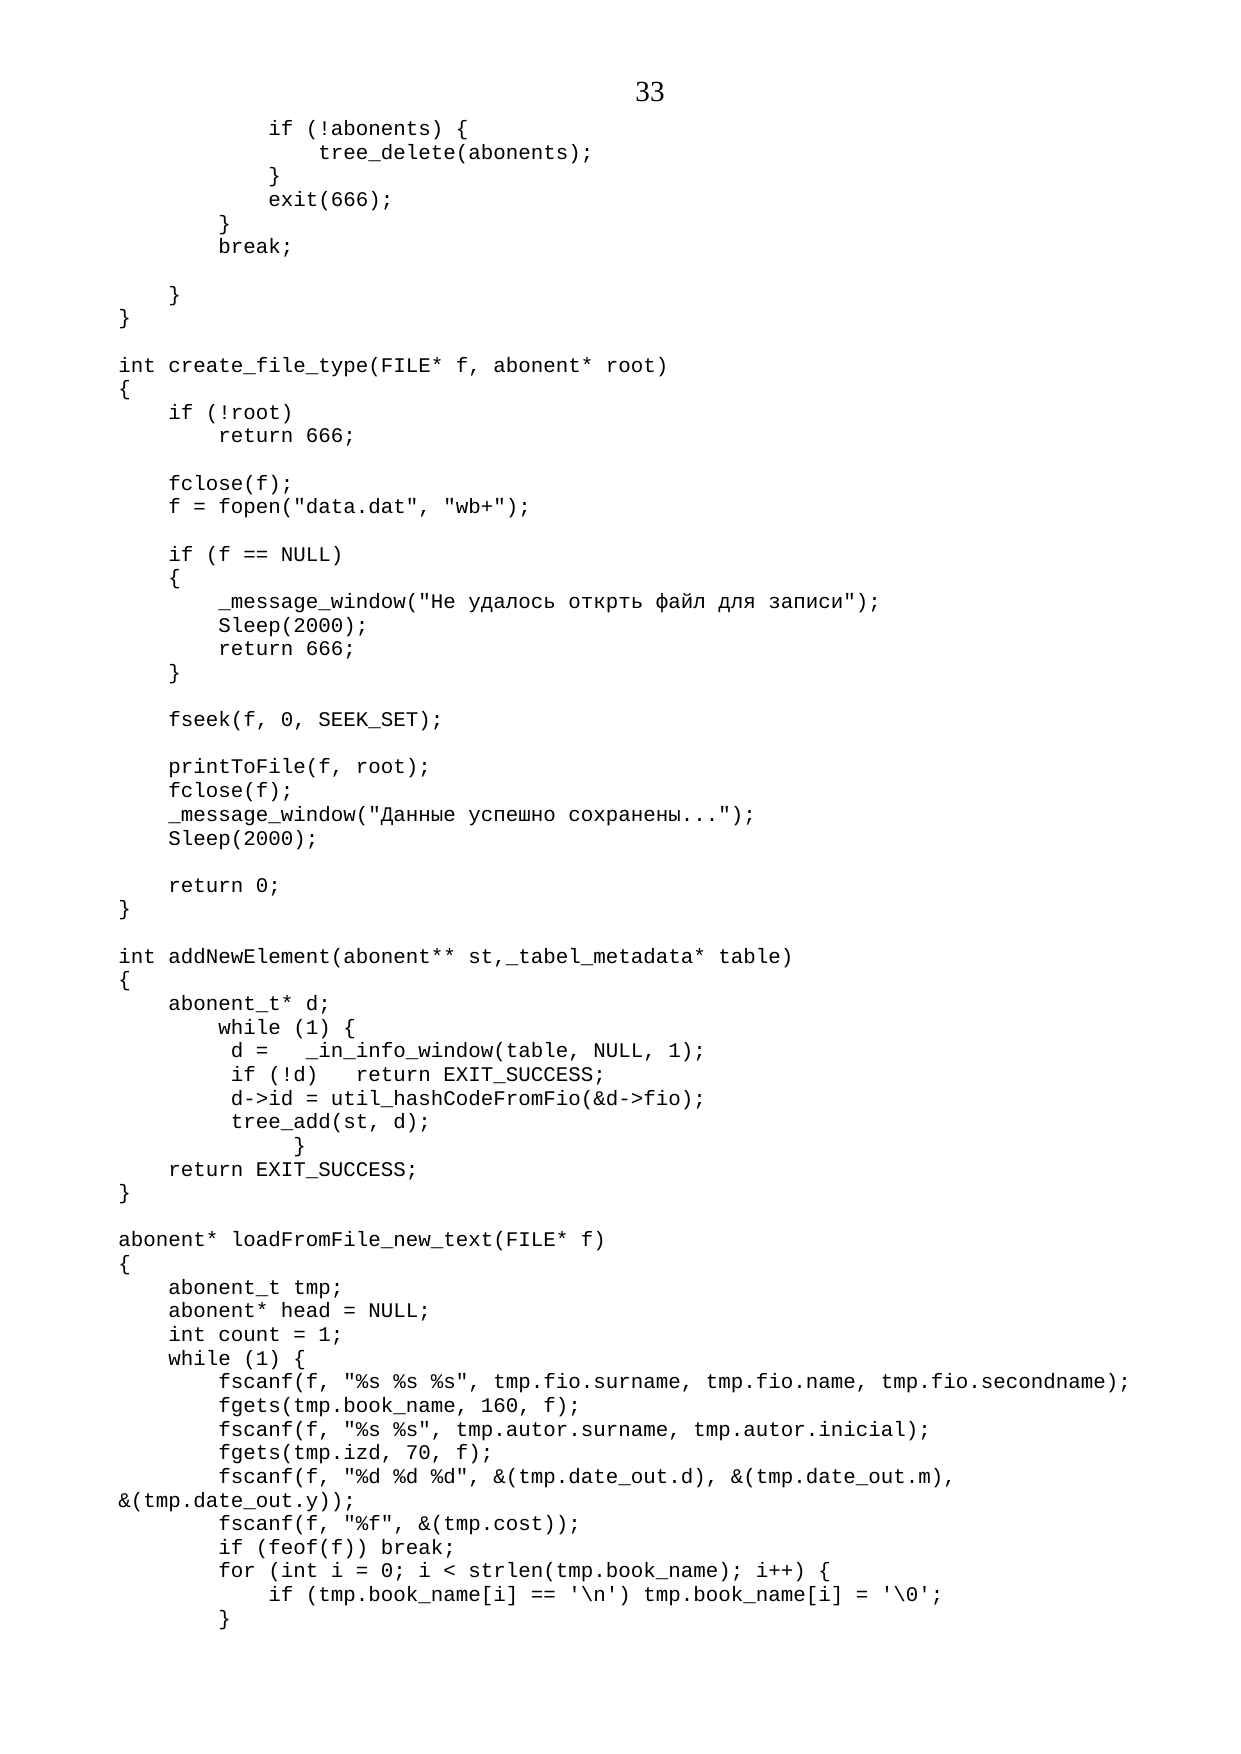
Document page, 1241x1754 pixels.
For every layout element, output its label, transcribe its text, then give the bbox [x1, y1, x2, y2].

text int create_file_type(FILE* f, abonent* root) [118, 354, 1181, 378]
text fgets(tmp.izd, 70, f); [118, 1442, 1181, 1466]
text return 666; [118, 638, 1181, 662]
text int аddNewElement(abonent** st,_tabel_metadata* table) [118, 946, 1181, 969]
text } [118, 307, 1181, 331]
text fseek(f, 0, SEEK_SET); [118, 709, 1181, 733]
text while (1) { [118, 1348, 1181, 1371]
text { [118, 378, 1181, 402]
text return 666; [118, 426, 1181, 449]
text } [118, 284, 1181, 307]
text if (!d) return EXIT_SUCCESS; [118, 1064, 1181, 1088]
text abonent_t* d; [118, 993, 1181, 1017]
text printToFile(f, root); [118, 757, 1181, 780]
text fscanf(f, "%d %d %d", &(tmp.date_out.d), &(tmp.date_out.m), &(tmp.date_out.y)); [118, 1466, 1181, 1513]
text } [118, 165, 1181, 189]
text _message_window("Данные успешно сохранены..."); [118, 804, 1181, 827]
text fclose(f); [118, 473, 1181, 496]
text abonent* head = NULL; [118, 1300, 1181, 1324]
text d->id = util_hashCodeFromFio(&d->fio); [118, 1088, 1181, 1111]
text { [118, 969, 1181, 993]
text } [118, 662, 1181, 686]
text fscanf(f, "%f", &(tmp.cost)); [118, 1513, 1181, 1537]
text if (f == NULL) [118, 544, 1181, 567]
text while (1) { [118, 1017, 1181, 1040]
text _message_window("Не удалось открть файл для записи"); [118, 591, 1181, 615]
text abonent_t tmp; [118, 1277, 1181, 1300]
text return 0; [118, 875, 1181, 898]
text exit(666); [118, 189, 1181, 213]
text f = fopen("data.dat", "wb+"); [118, 496, 1181, 520]
text tree_delete(abonents); [118, 142, 1181, 165]
text abonent* loadFromFile_new_text(FILE* f) [118, 1229, 1181, 1253]
text fgets(tmp.book_name, 160, f); [118, 1395, 1181, 1419]
text } [118, 1608, 1181, 1631]
text Sleep(2000); [118, 827, 1181, 851]
text fscanf(f, "%s %s %s", tmp.fio.surname, tmp.fio.name, tmp.fio.secondname); [118, 1371, 1181, 1395]
text d = _in_info_window(table, NULL, 1); [118, 1040, 1181, 1064]
text break; [118, 236, 1181, 260]
text fscanf(f, "%s %s", tmp.autor.surname, tmp.autor.inicial); [118, 1419, 1181, 1442]
text if (tmp.book_name[i] == '\n') tmp.book_name[i] = '\0'; [118, 1584, 1181, 1608]
text { [118, 567, 1181, 591]
text int count = 1; [118, 1324, 1181, 1348]
text tree_add(st, d); [118, 1111, 1181, 1135]
text if (!abonents) { [118, 118, 1181, 142]
text } [118, 898, 1181, 922]
text if (!root) [118, 402, 1181, 426]
text return EXIT_SUCCESS; [118, 1158, 1181, 1182]
text for (int i = 0; i < strlen(tmp.book_name); i++) { [118, 1561, 1181, 1584]
text } [118, 1182, 1181, 1206]
text fclose(f); [118, 780, 1181, 804]
text } [118, 213, 1181, 236]
text { [118, 1253, 1181, 1277]
text } [118, 1135, 1181, 1158]
text if (feof(f)) break; [118, 1537, 1181, 1561]
text Sleep(2000); [118, 615, 1181, 638]
